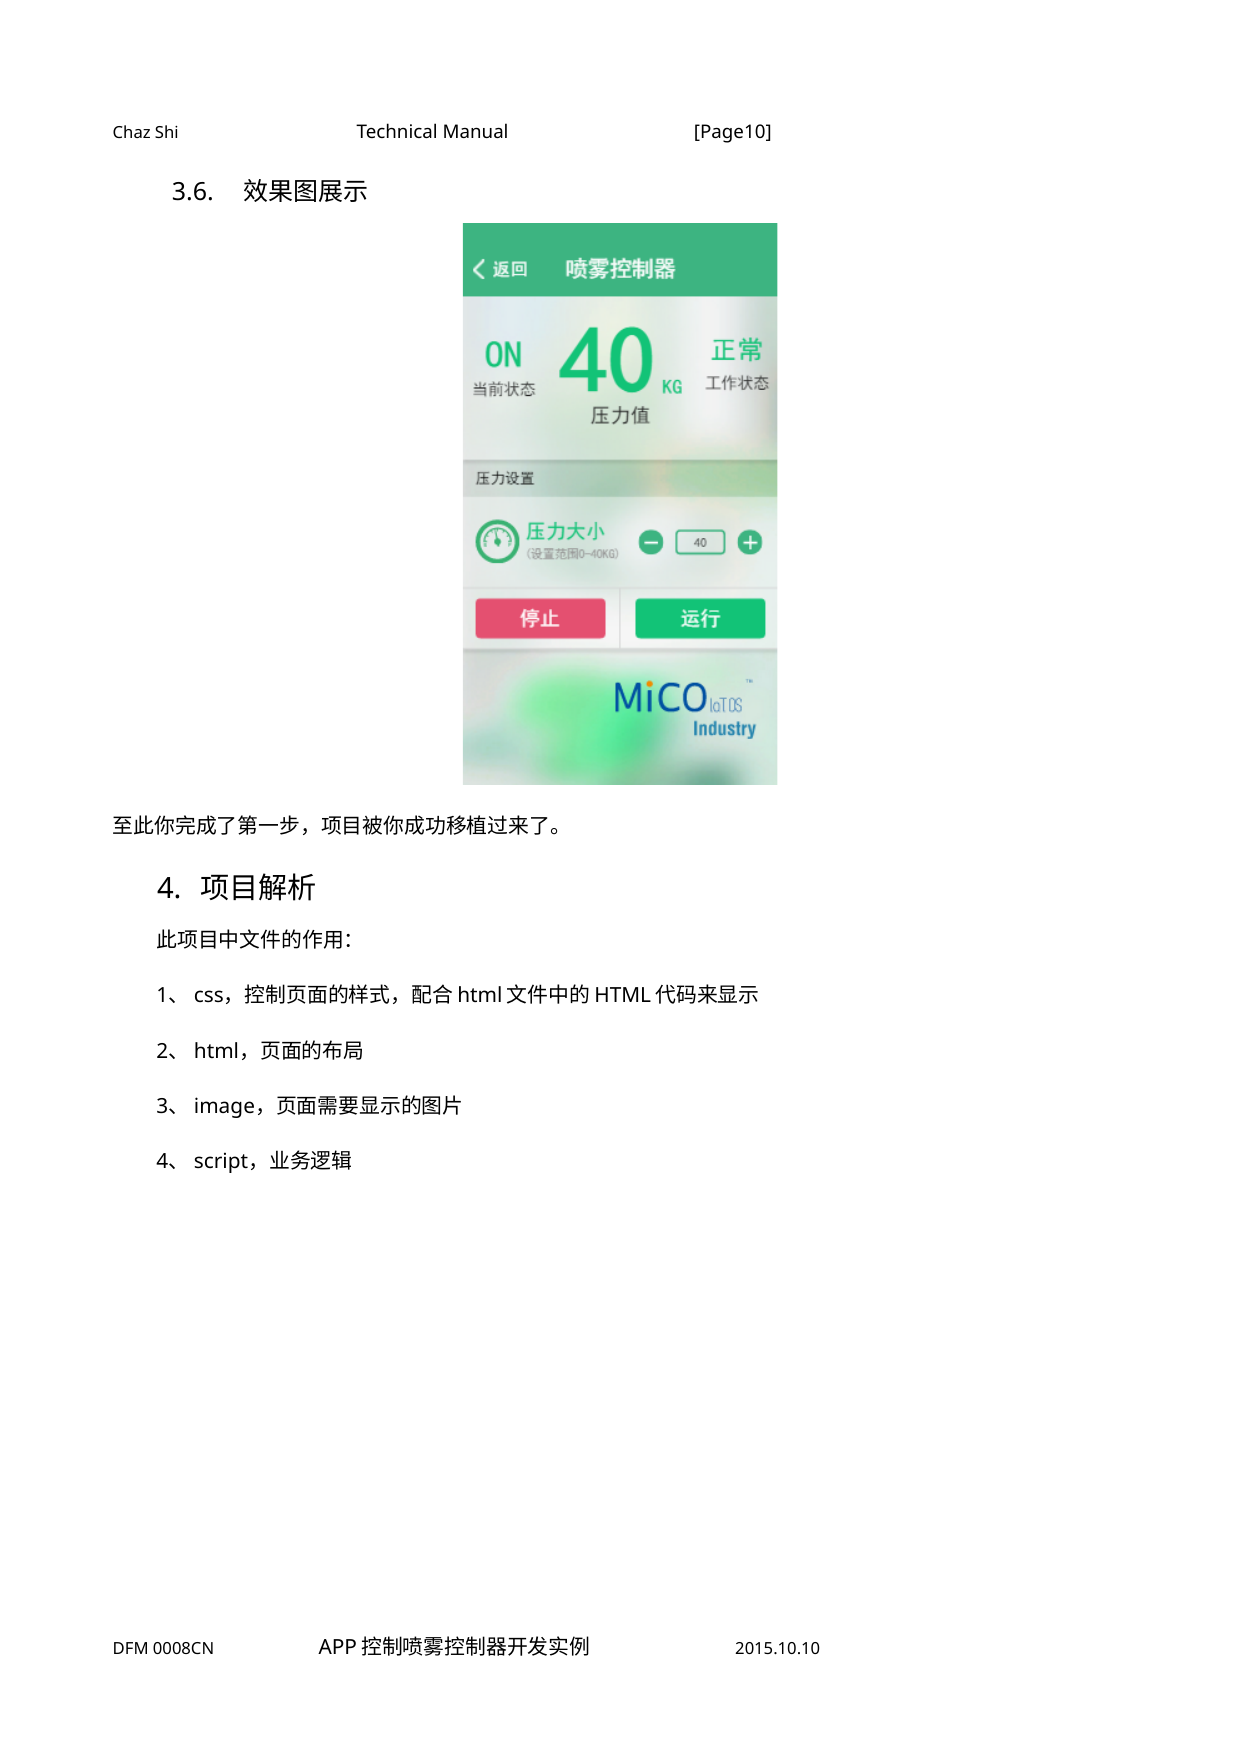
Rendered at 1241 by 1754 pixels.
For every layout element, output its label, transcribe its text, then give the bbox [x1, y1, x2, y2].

text 此项目中文件的作用： [156, 923, 1128, 954]
list css，控制页面的样式，配合html文件中的HTML代码来显示 [156, 979, 1128, 1009]
picture [462, 223, 778, 785]
text 至此你完成了第一步，项目被你成功移植过来了。 [112, 809, 1128, 840]
list script，业务逻辑 [156, 1144, 1128, 1175]
subtitle 项目解析 [157, 865, 1128, 907]
subtitle 效果图展示 [172, 171, 1128, 207]
list image，页面需要显示的图片 [156, 1089, 1128, 1119]
list html，页面的布局 [156, 1034, 1128, 1064]
